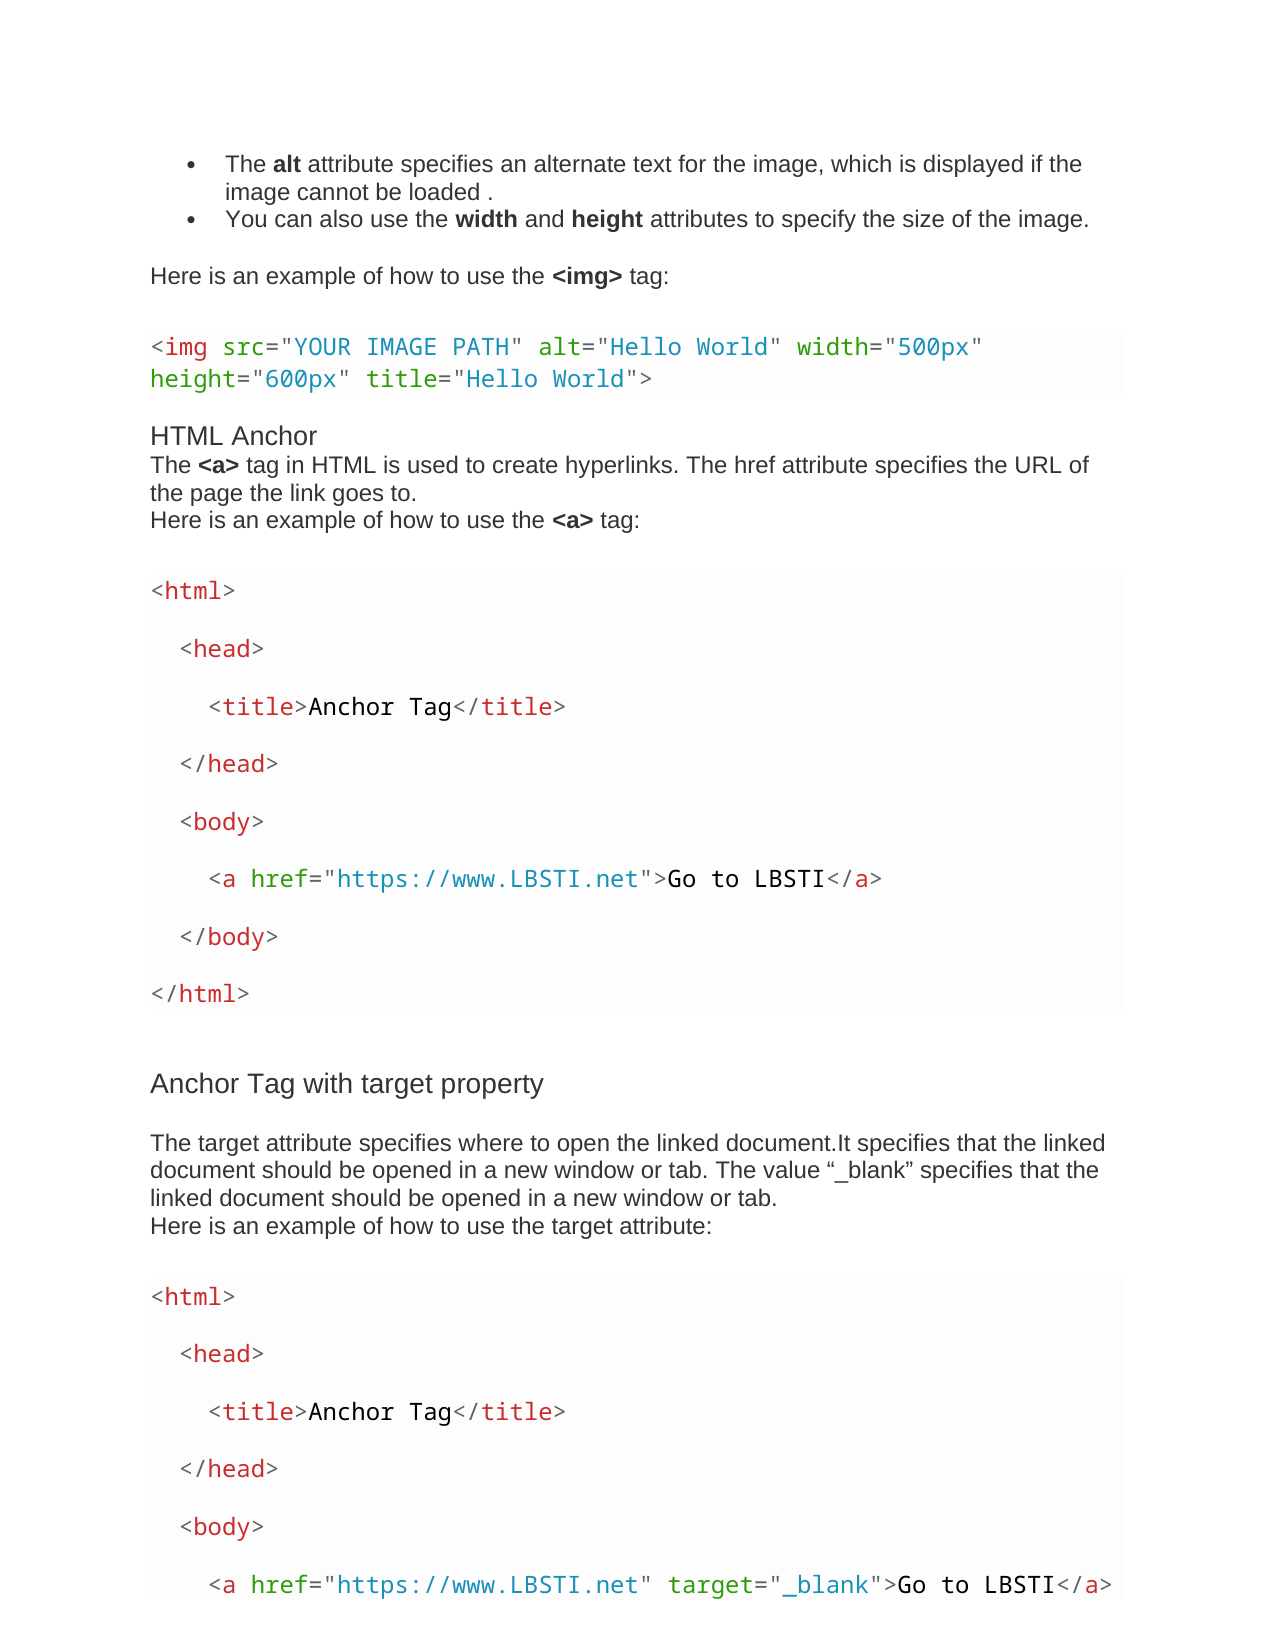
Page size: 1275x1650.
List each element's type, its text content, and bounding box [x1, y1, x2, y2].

text <title>Anchor Tag</title> [150, 1394, 1125, 1427]
text <body> [150, 804, 1125, 837]
text The target attribute specifies where to open the linked document.It specifies that the linked document should be opened in a new window or tab. The value “_blank” specifies that the linked document should be opened in a new window or tab. Here is an example of how to use the target attribute: [157, 1129, 1125, 1267]
text Here is an example of how to use the <img> tag: [150, 262, 1125, 317]
text <a href="https://www.LBSTI.net" target="_blank">Go to LBSTI</a> [150, 1567, 1125, 1600]
text <title>Anchor Tag</title> [150, 689, 1125, 722]
text </html> [150, 977, 1125, 1010]
text <head> [150, 632, 1125, 664]
list The alt attribute specifies an alternate text for the image, which is displayed if the image cannot be loaded . [187, 150, 1125, 205]
text Anchor Tag with target property [150, 1035, 1125, 1100]
text <head> [150, 1337, 1125, 1369]
subtitle HTML Anchor [150, 420, 1125, 451]
text <img src="YOUR IMAGE PATH" alt="Hello World" width="500px" height="600px" title="Hello World"> [150, 330, 1125, 395]
text </body> [150, 920, 1125, 952]
text </head> [150, 747, 1125, 779]
text </head> [150, 1452, 1125, 1485]
text <html> [150, 574, 1125, 607]
text The <a> tag in HTML is used to create hyperlinks. The href attribute specifies the URL of the page the link goes to. Here is an example of how to use the <a> tag: [157, 451, 1125, 562]
text <a href="https://www.LBSTI.net">Go to LBSTI</a> [150, 862, 1125, 895]
list You can also use the width and height attributes to specify the size of the image. [187, 205, 1125, 233]
text <body> [150, 1510, 1125, 1542]
text <html> [150, 1279, 1125, 1312]
